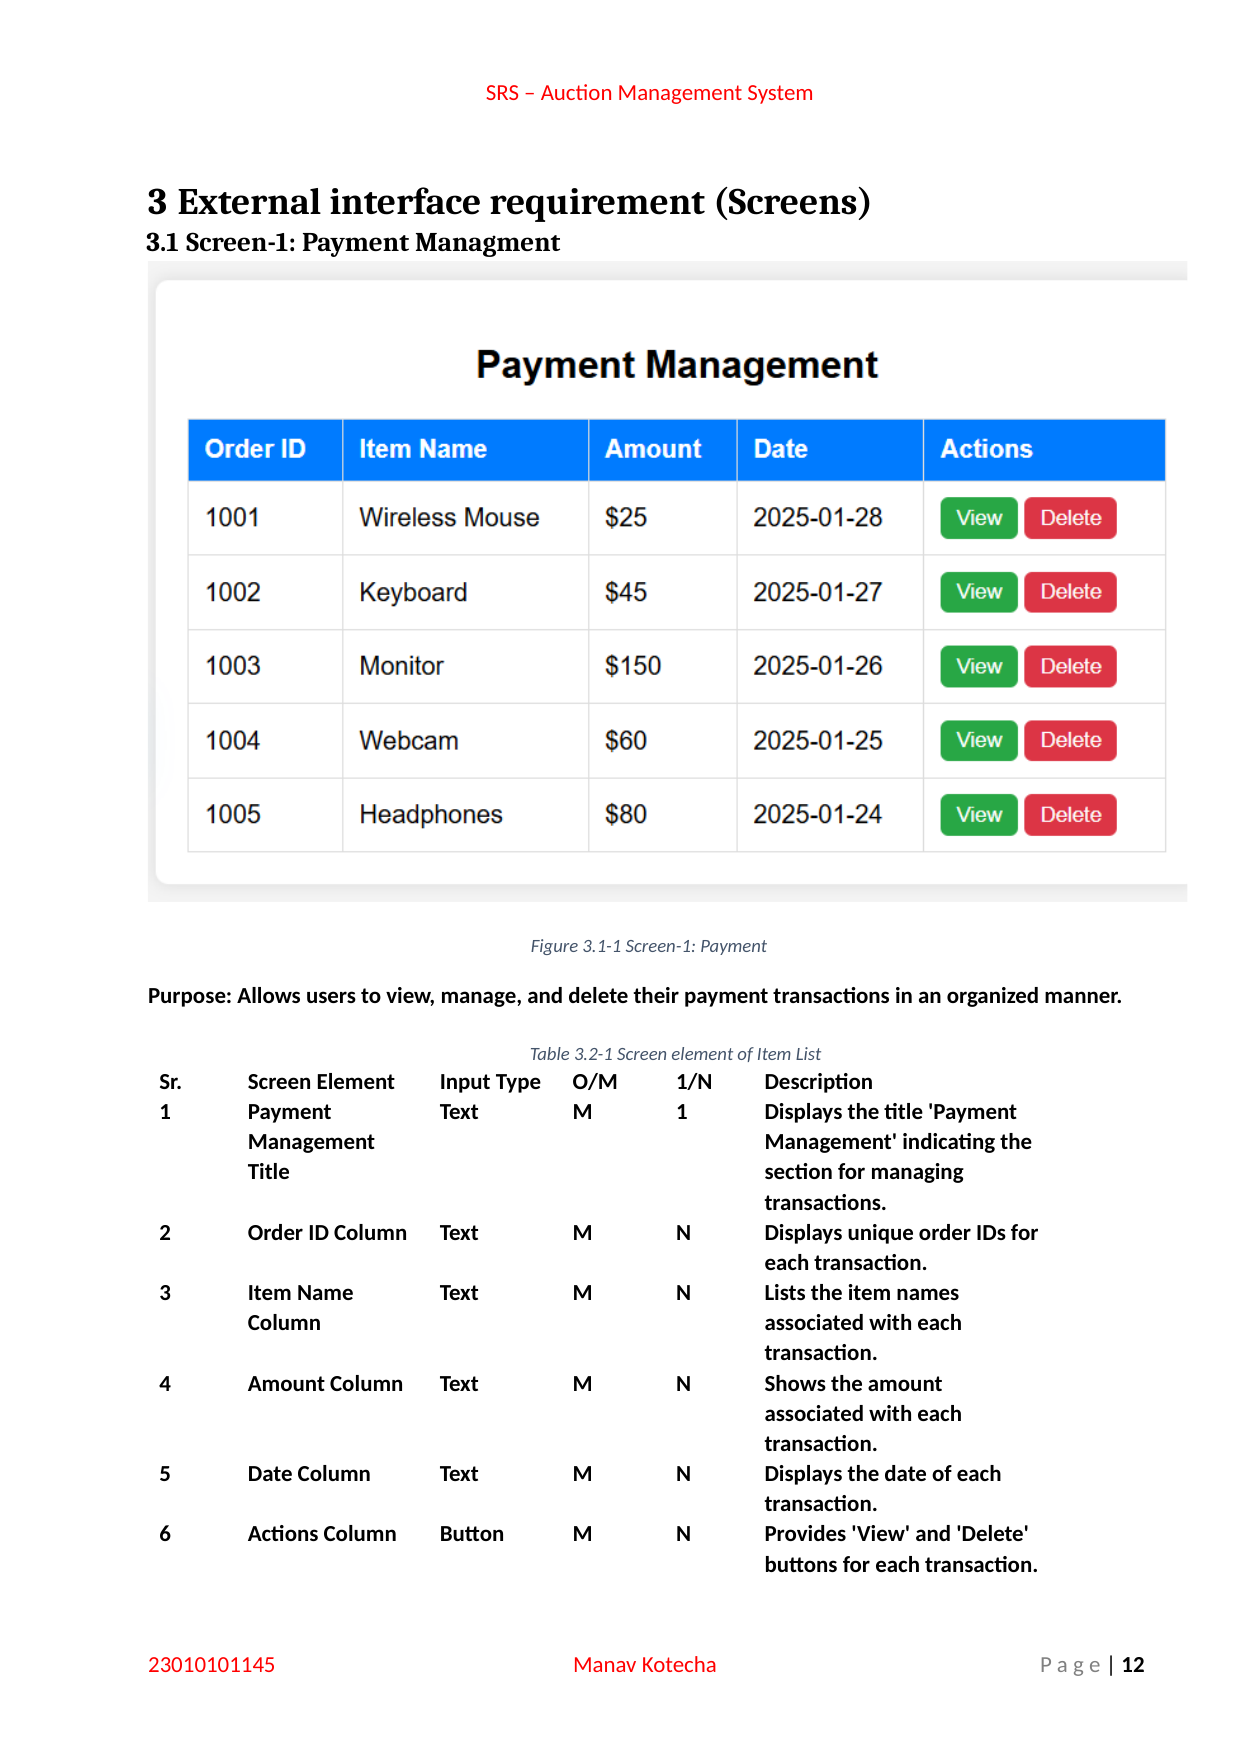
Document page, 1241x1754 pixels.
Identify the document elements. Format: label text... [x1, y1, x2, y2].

table_cell N [665, 1369, 753, 1459]
table_cell Date Column [236, 1459, 428, 1519]
table_cell Displays the date of each transaction. [753, 1459, 1053, 1519]
table_cell N [665, 1218, 753, 1278]
table_cell Lists the item names associated with each transaction. [753, 1278, 1053, 1369]
table_cell M [561, 1520, 664, 1580]
table_cell Item Name Column [236, 1278, 428, 1369]
table_cell 5 [148, 1459, 236, 1519]
table_header 1/N [665, 1067, 753, 1097]
table_cell Text [428, 1278, 561, 1369]
table_cell Text [428, 1459, 561, 1519]
picture [147, 261, 1188, 902]
table_cell 1 [665, 1097, 753, 1218]
subtitle 3.1 Screen-1: Payment Managment [146, 227, 1187, 258]
table_cell M [561, 1459, 664, 1519]
table_cell Actions Column [236, 1520, 428, 1580]
table_cell Provides 'View' and 'Delete' buttons for each transaction. [753, 1520, 1053, 1580]
subtitle 3 External interface requirement (Screens) [148, 181, 1187, 224]
table_cell Button [428, 1520, 561, 1580]
table_cell 1 [148, 1097, 236, 1218]
table_cell M [561, 1278, 664, 1369]
table_cell Text [428, 1218, 561, 1278]
table_cell Order ID Column [236, 1218, 428, 1278]
table_cell Displays the title 'Payment Management' indicating the section for managing transactions. [753, 1097, 1053, 1218]
table_cell Shows the amount associated with each transaction. [753, 1369, 1053, 1459]
table_cell 3 [148, 1278, 236, 1369]
table_cell Amount Column [236, 1369, 428, 1459]
table_cell 2 [148, 1218, 236, 1278]
table_cell Payment Management Title [236, 1097, 428, 1218]
table_cell N [665, 1278, 753, 1369]
table_cell M [561, 1097, 664, 1218]
text Figure 3.1-1 Screen-1: Payment [148, 934, 1152, 957]
table_cell 6 [148, 1520, 236, 1580]
text Purpose: Allows users to view, manage, and delete their payment transactions in an organized manner. [148, 981, 1187, 1009]
table_header Sr. [148, 1067, 236, 1097]
table_header Description [753, 1067, 1053, 1097]
table_cell N [665, 1520, 753, 1580]
table_cell M [561, 1369, 664, 1459]
table_header O/M [561, 1067, 664, 1097]
table_header Input Type [428, 1067, 561, 1097]
table_cell N [665, 1459, 753, 1519]
text Table 3.2-1 Screen element of Item List [148, 1042, 1151, 1065]
table_cell Text [428, 1097, 561, 1218]
table_cell Displays unique order IDs for each transaction. [753, 1218, 1053, 1278]
table_cell Text [428, 1369, 561, 1459]
table_cell 4 [148, 1369, 236, 1459]
table_cell M [561, 1218, 664, 1278]
table_header Screen Element [236, 1067, 428, 1097]
